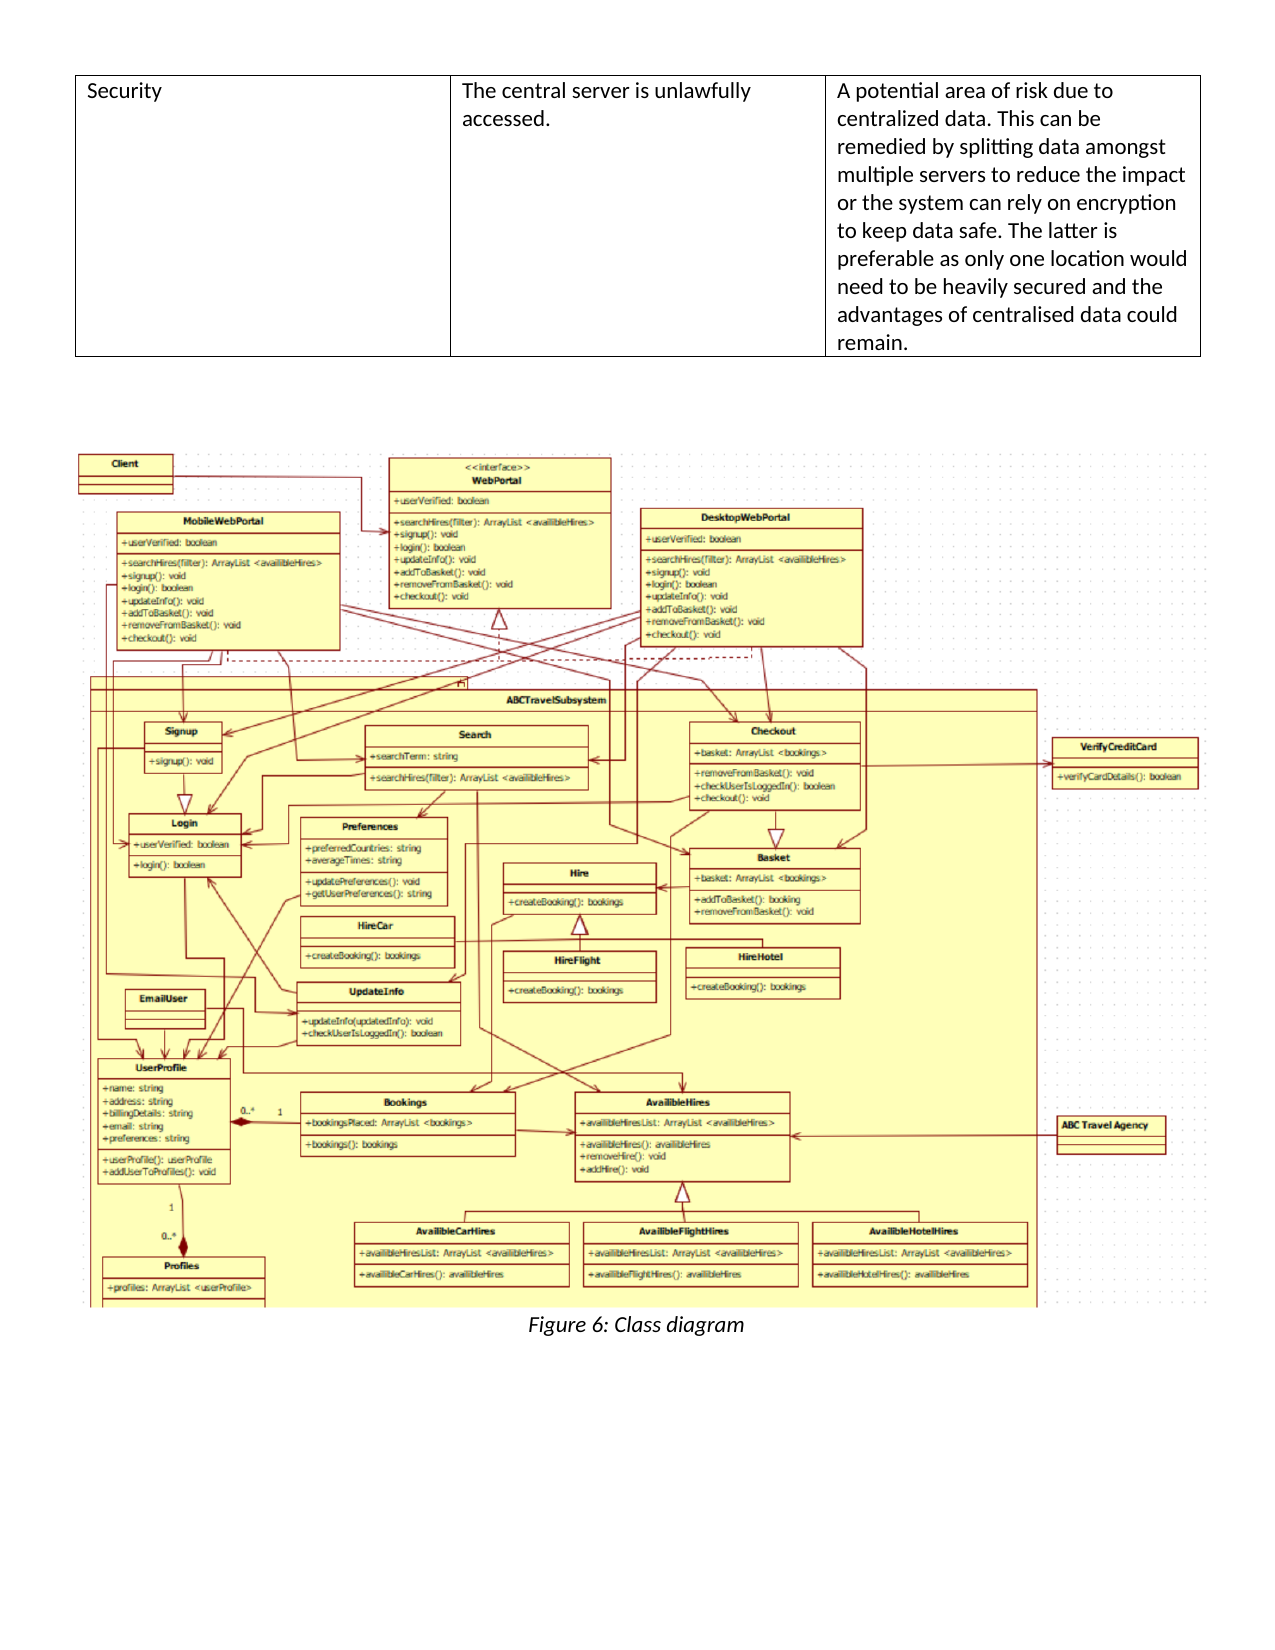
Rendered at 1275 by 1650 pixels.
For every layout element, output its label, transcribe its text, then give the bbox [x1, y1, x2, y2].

picture [75, 451, 1214, 1308]
table_cell A potential area of risk due to centralized data. This can be remedied by splitting data amongst multiple servers to reduce the impact or the system can rely on encryption to keep data safe. The latter is preferable as only one location would need to be heavily secured and the advantages of centralised data could remain. [826, 76, 1200, 356]
table_cell Security [76, 76, 450, 356]
table_cell The central server is unlawfully accessed. [451, 76, 825, 356]
text Figure 6: Class diagram [75, 1308, 1200, 1338]
